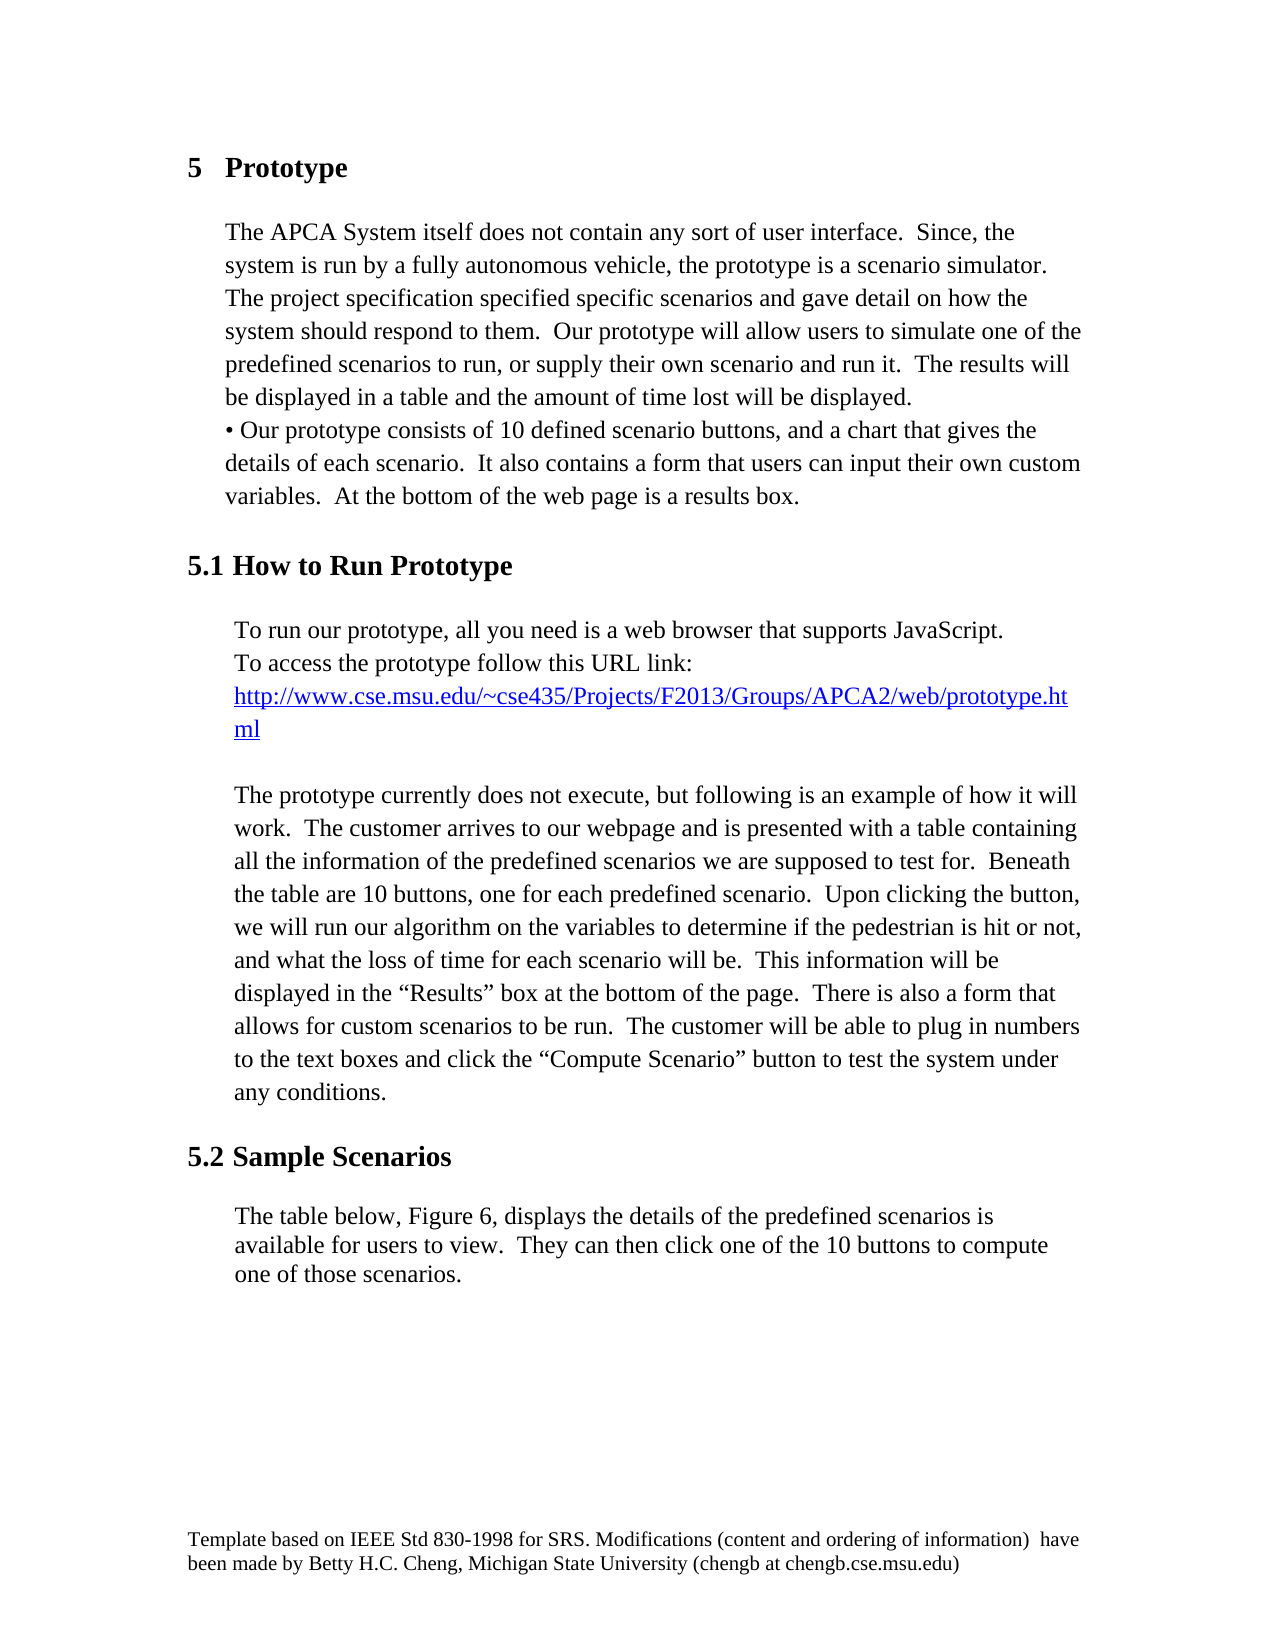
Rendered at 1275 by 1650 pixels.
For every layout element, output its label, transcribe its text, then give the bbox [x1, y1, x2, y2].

text The prototype currently does not execute, but following is an example of how it will work. The customer arrives to our webpage and is presented with a table containing all the information of the predefined scenarios we are supposed to test for. Beneath the table are 10 buttons, one for each predefined scenario. Upon clicking the button, we will run our algorithm on the variables to determine if the pedestrian is hit or not, and what the loss of time for each scenario will be. This information will be displayed in the “Results” box at the bottom of the page. There is also a form that allows for custom scenarios to be run. The customer will be able to plug in numbers to the text boxes and click the “Compute Scenario” button to test the system under any conditions. [234, 780, 1087, 1106]
text To access the prototype follow this URL link: http://www.cse.msu.edu/~cse435/Projects/F2013/Groups/APCA2/web/prototype.html [234, 648, 1087, 743]
text To run our prototype, all you need is a web browser that supports JavaScript. [234, 615, 1087, 644]
text • Our prototype consists of 10 defined scenario buttons, and a chart that gives the details of each scenario. It also contains a form that users can input their own custom variables. At the bottom of the web page is a results box. [225, 415, 1087, 510]
text The APCA System itself does not contain any sort of user interface. Since, the system is run by a fully autonomous vehicle, the prototype is a scenario simulator. The project specification specified specific scenarios and gave detail on how the system should respond to them. Our prototype will allow users to simulate one of the predefined scenarios to run, or supply their own scenario and run it. The results will be displayed in a table and the amount of time lost will be displayed. [225, 217, 1087, 411]
list Sample Scenarios [187, 1139, 1087, 1172]
list How to Run Prototype [187, 548, 1087, 581]
text Prototype [187, 150, 1087, 183]
text The table below, Figure 6, displays the details of the predefined scenarios is available for users to view. They can then click one of the 10 buttons to compute one of those scenarios. [234, 1201, 1087, 1287]
